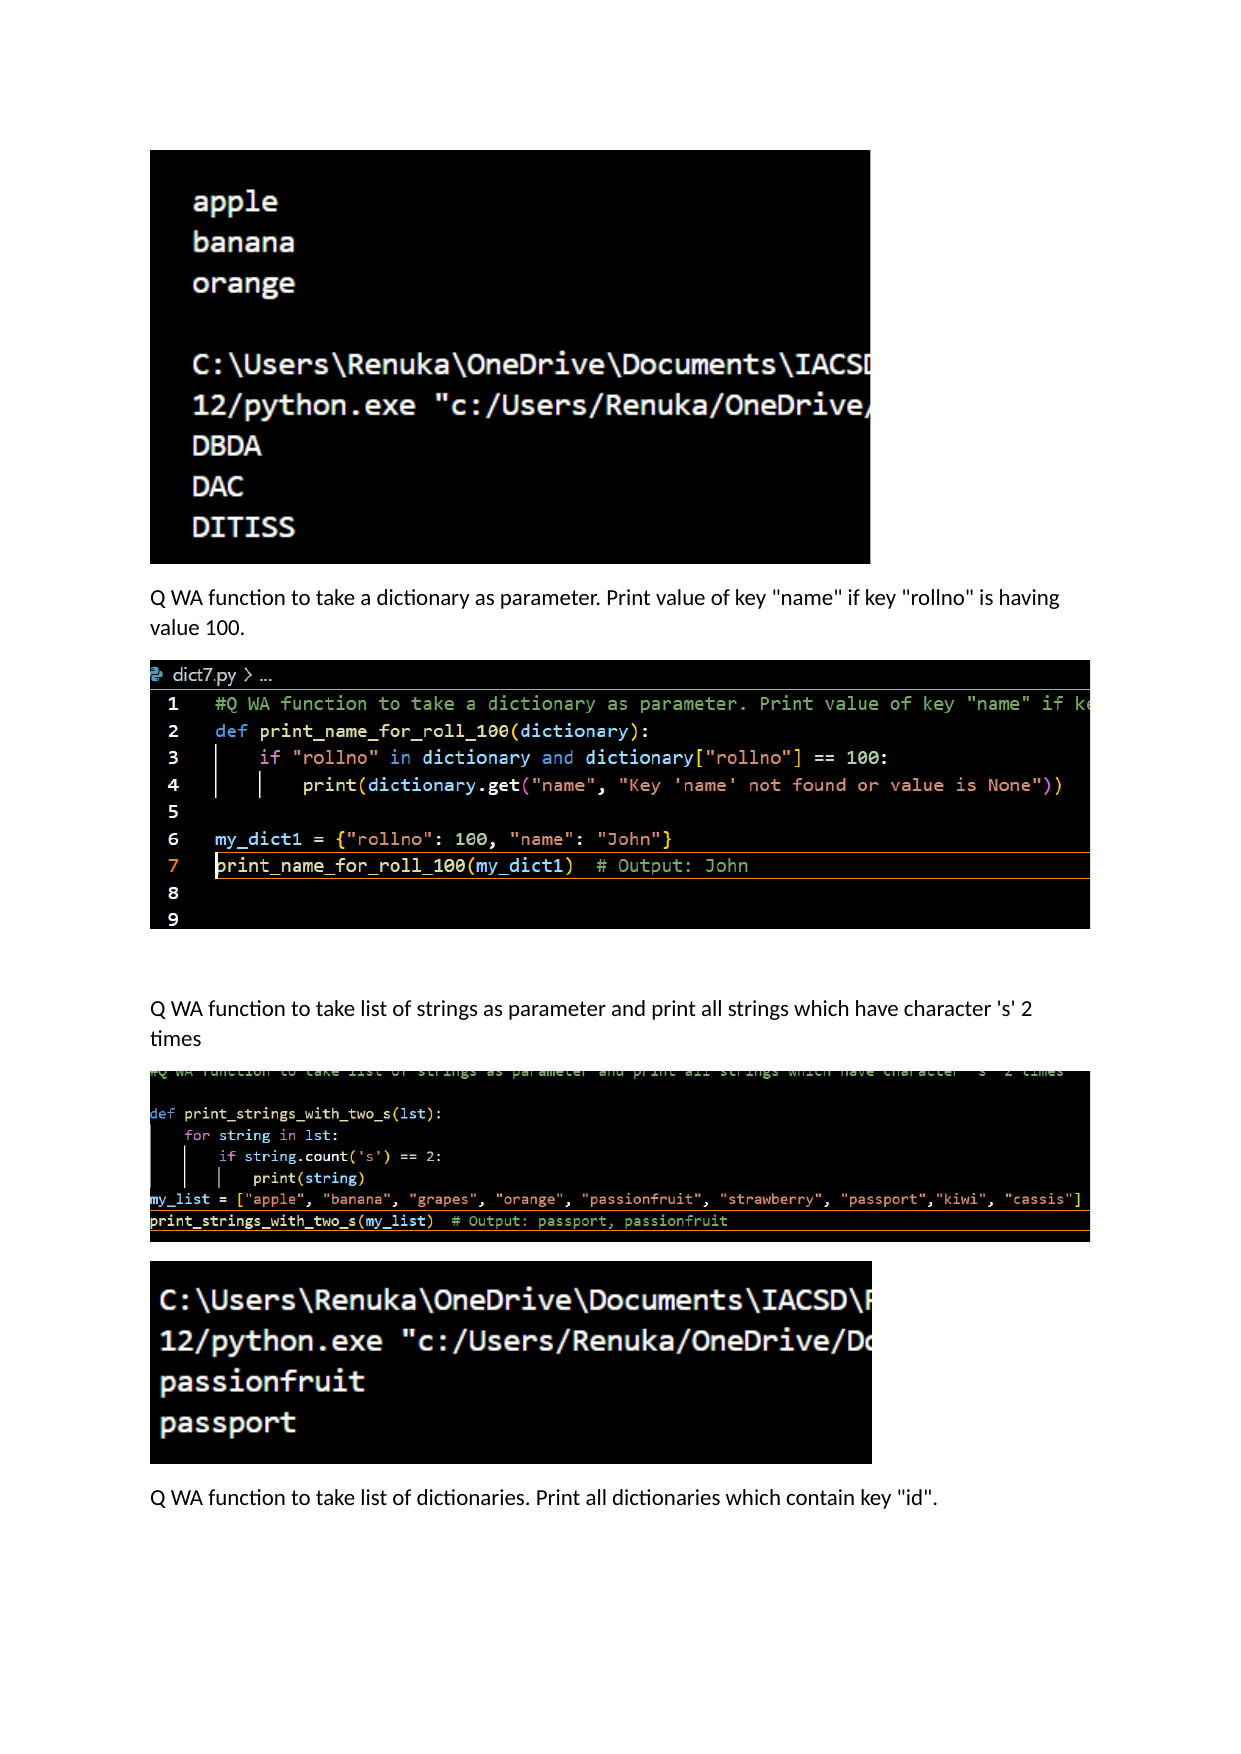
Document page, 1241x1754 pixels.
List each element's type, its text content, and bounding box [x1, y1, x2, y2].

picture [150, 1261, 872, 1464]
picture [150, 660, 1091, 929]
text Q WA function to take list of strings as parameter and print all strings which have character 's' 2 times [150, 994, 1090, 1052]
text Q WA function to take a dictionary as parameter. Print value of key "name" if key "rollno" is having value 100. [150, 583, 1090, 641]
picture [150, 150, 871, 564]
text Q WA function to take list of dictionaries. Print all dictionaries which contain key "id". [150, 1483, 1090, 1511]
picture [150, 1071, 1091, 1242]
